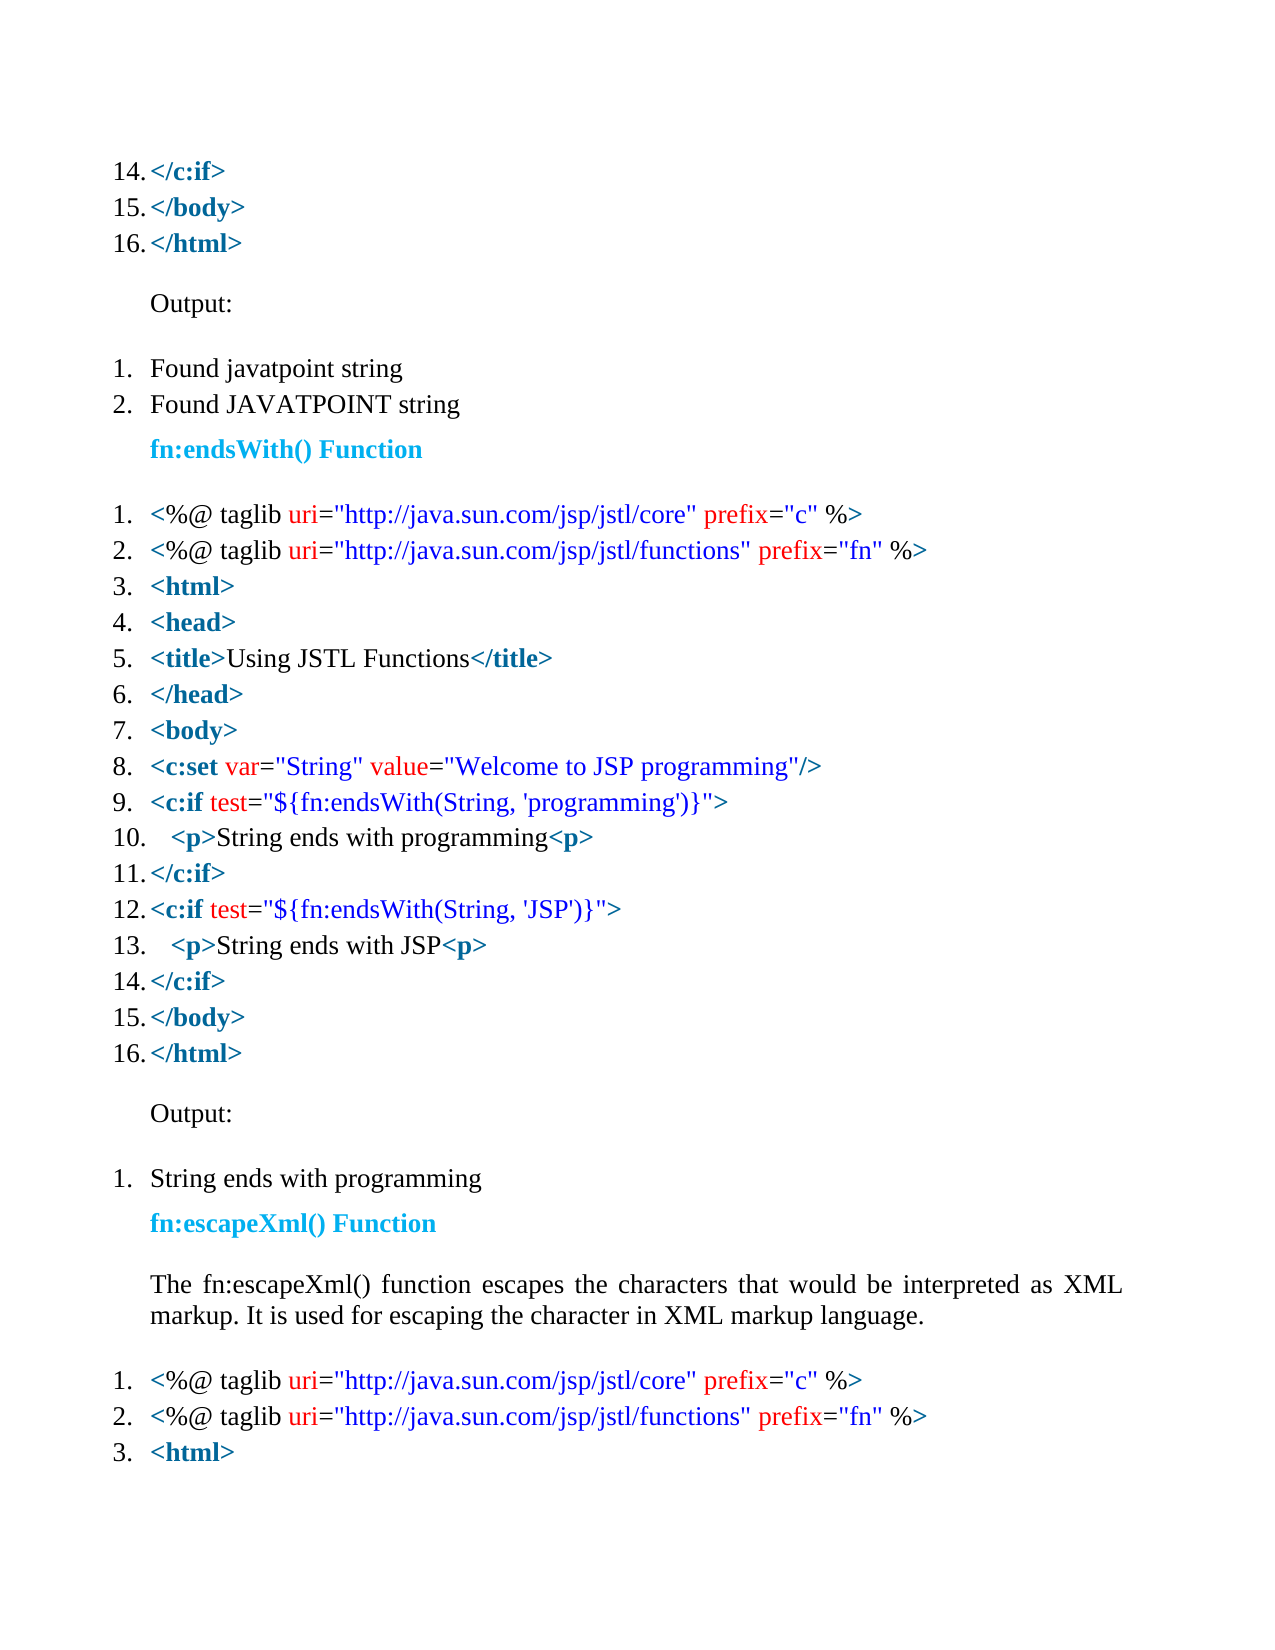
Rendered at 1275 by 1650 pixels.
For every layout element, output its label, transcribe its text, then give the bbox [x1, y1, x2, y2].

list <p>String ends with programming<p> [112, 817, 1125, 853]
list <head> [112, 601, 1125, 637]
list <body> [112, 709, 1125, 745]
list Found JAVATPOINT string [112, 383, 1125, 419]
list </c:if> [112, 150, 1125, 186]
list <%@ taglib uri="http://java.sun.com/jsp/jstl/core" prefix="c" %> [112, 493, 1125, 529]
list </html> [112, 222, 1125, 258]
text Output: [150, 1097, 1125, 1129]
list </html> [112, 1032, 1125, 1068]
subtitle fn:endsWith() Function [150, 432, 1125, 464]
list </body> [112, 186, 1125, 222]
list </body> [112, 996, 1125, 1032]
list </head> [112, 673, 1125, 709]
list Found javatpoint string [112, 347, 1125, 383]
list String ends with programming [112, 1158, 1125, 1194]
list <c:set var="String" value="Welcome to JSP programming"/> [112, 745, 1125, 781]
list </c:if> [112, 853, 1125, 889]
list <title>Using JSTL Functions</title> [112, 637, 1125, 673]
list <%@ taglib uri="http://java.sun.com/jsp/jstl/functions" prefix="fn" %> [112, 529, 1125, 565]
text The fn:escapeXml() function escapes the characters that would be interpreted as XML markup. It is used for escaping the character in XML markup language. [150, 1268, 1125, 1330]
list </c:if> [112, 961, 1125, 996]
list <c:if test="${fn:endsWith(String, 'programming')}"> [112, 781, 1125, 817]
list <%@ taglib uri="http://java.sun.com/jsp/jstl/core" prefix="c" %> [112, 1359, 1125, 1395]
text Output: [150, 287, 1125, 318]
subtitle fn:escapeXml() Function [150, 1206, 1125, 1239]
list <html> [112, 565, 1125, 601]
list <c:if test="${fn:endsWith(String, 'JSP')}"> [112, 889, 1125, 924]
list <%@ taglib uri="http://java.sun.com/jsp/jstl/functions" prefix="fn" %> [112, 1395, 1125, 1431]
list <html> [112, 1431, 1125, 1467]
list <p>String ends with JSP<p> [112, 924, 1125, 961]
